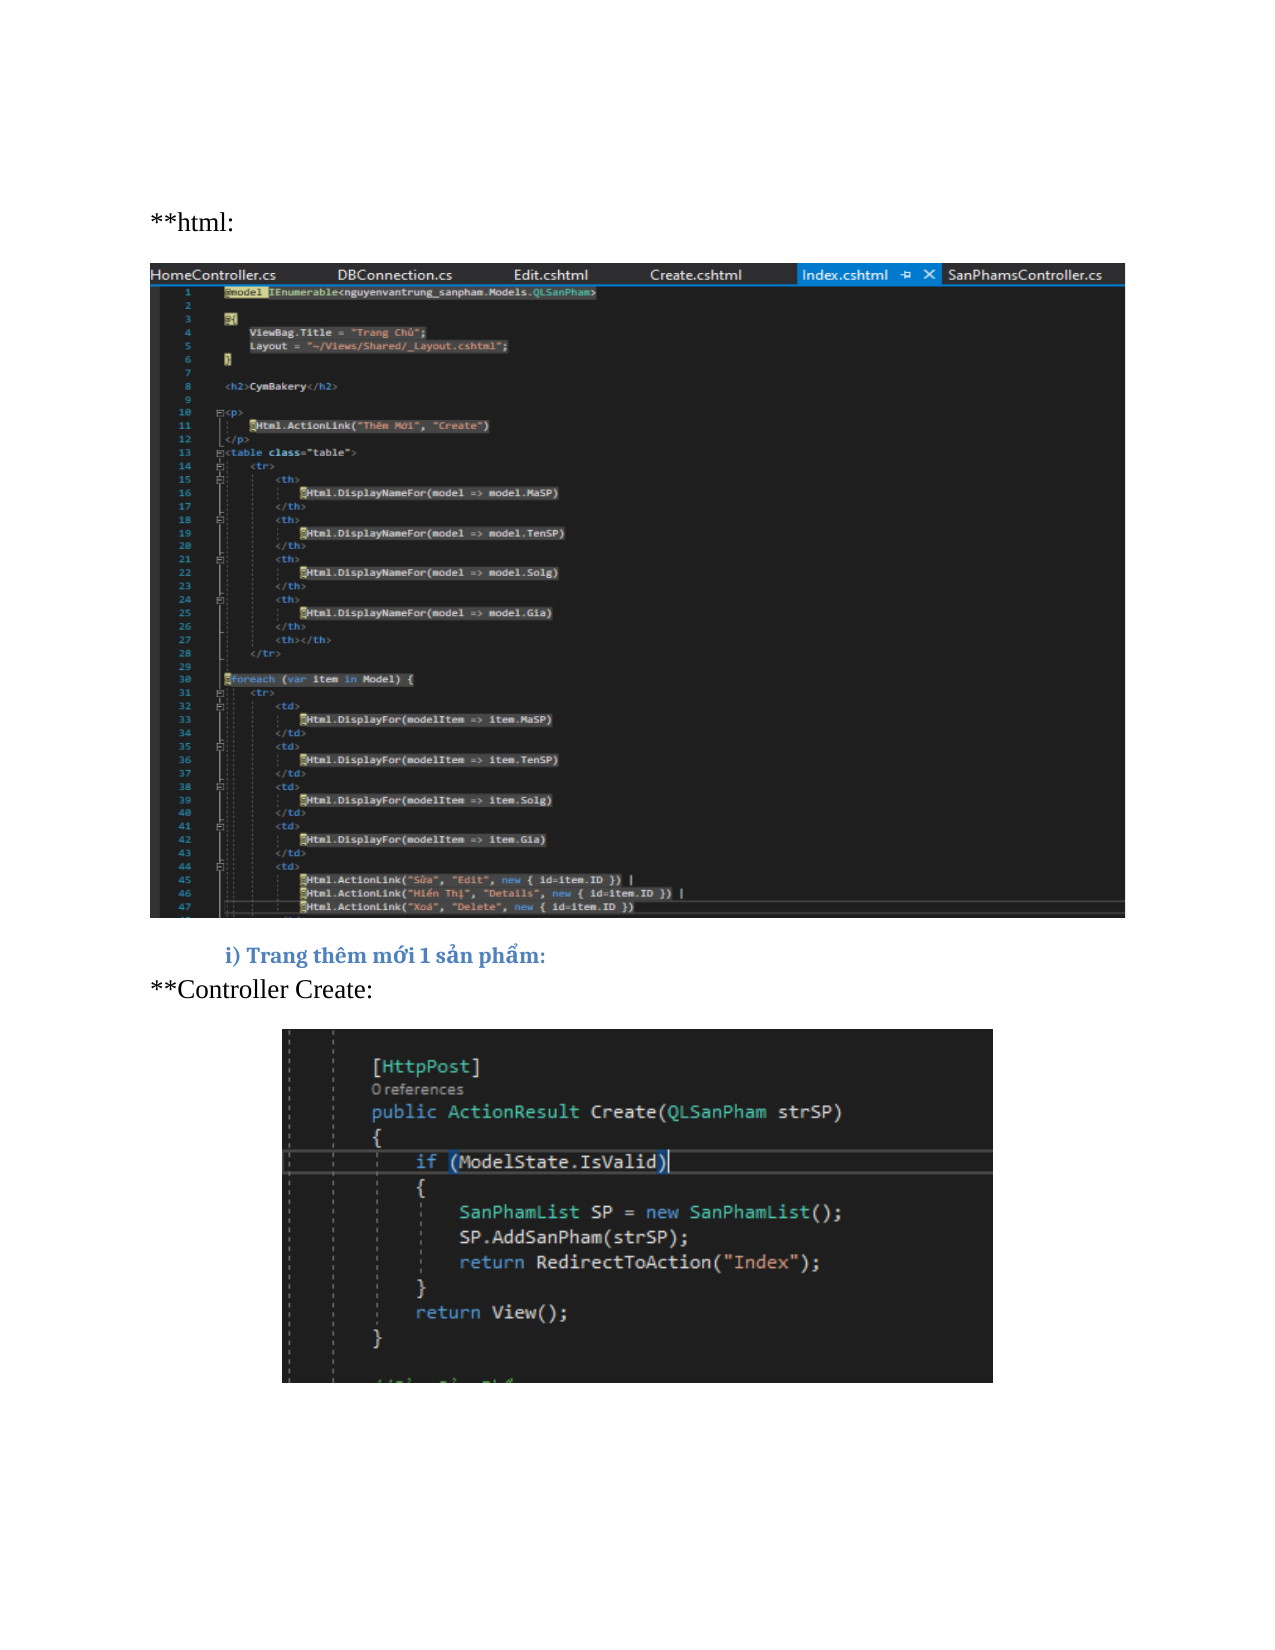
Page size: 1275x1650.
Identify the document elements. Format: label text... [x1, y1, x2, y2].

subtitle Trang thêm mới 1 sản phẩm: [225, 943, 1125, 969]
picture [282, 1029, 993, 1383]
text **Controller Create: [150, 973, 1125, 1004]
text **html: [150, 207, 1125, 238]
picture [150, 263, 1125, 918]
